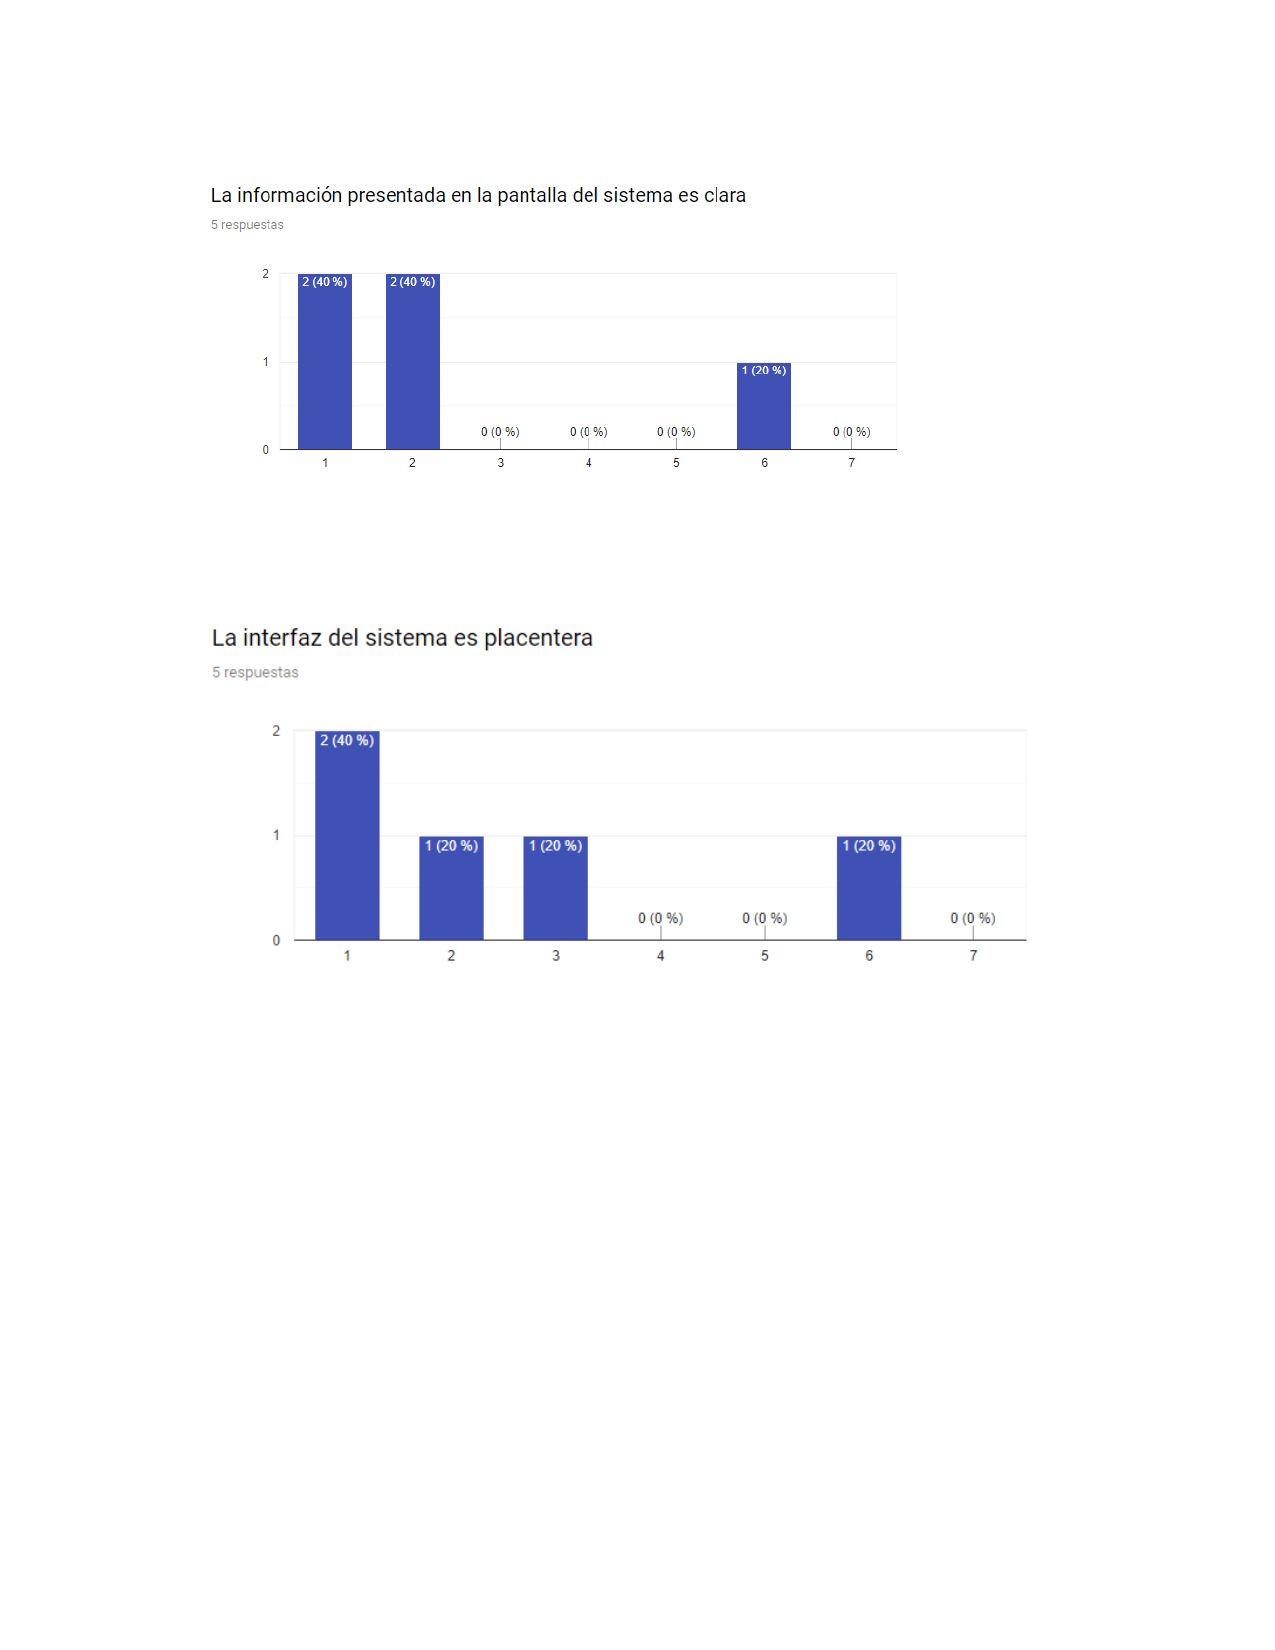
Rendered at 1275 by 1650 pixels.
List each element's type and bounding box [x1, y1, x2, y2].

picture [177, 147, 919, 533]
picture [177, 567, 1056, 1048]
